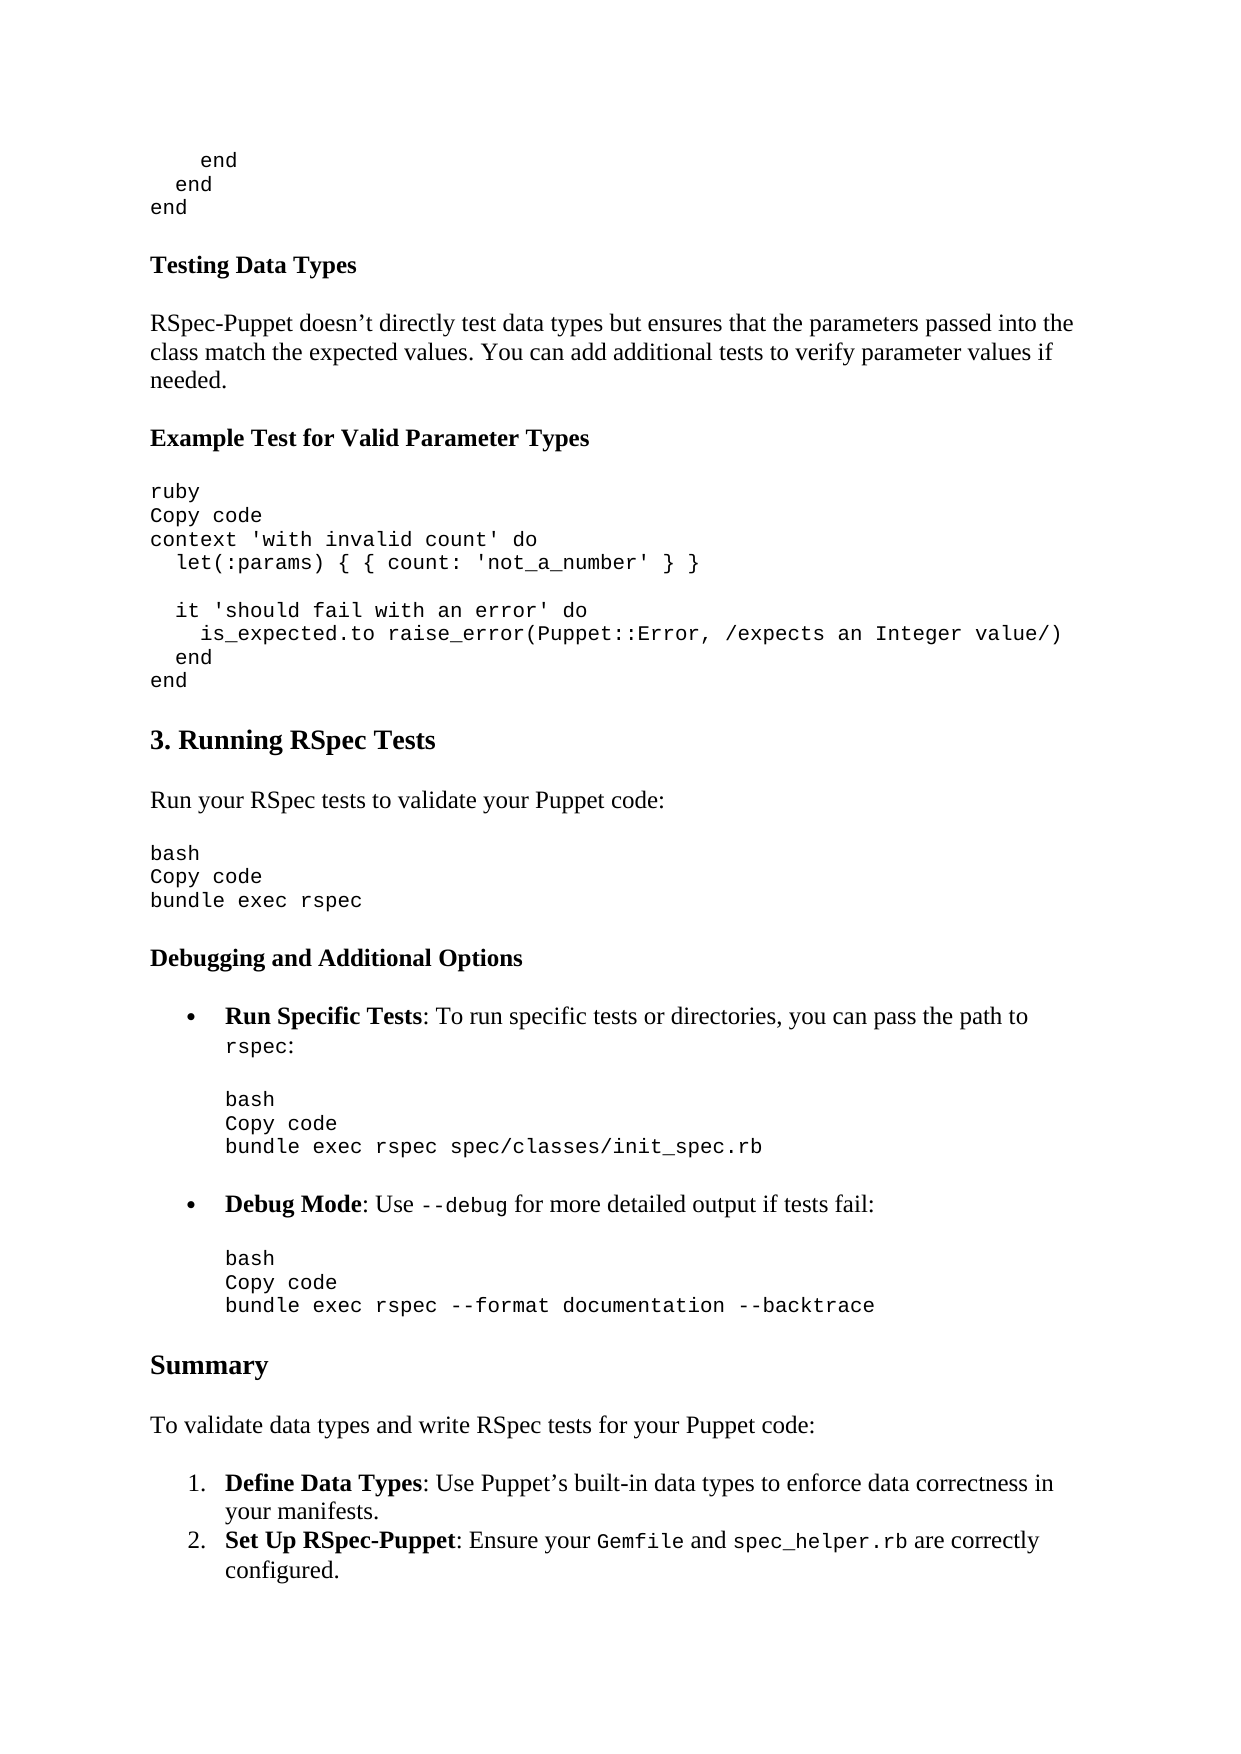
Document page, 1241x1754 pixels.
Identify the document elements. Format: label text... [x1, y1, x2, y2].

list Set Up RSpec-Puppet: Ensure your Gemfile and spec_helper.rb are correctly configured. [187, 1525, 1090, 1583]
text bash [150, 843, 1090, 866]
text bundle exec rspec --format documentation --backtrace [225, 1295, 1090, 1319]
text 3. Running RSpec Tests [150, 723, 1090, 756]
text ruby [150, 481, 1090, 505]
text is_expected.to raise_error(Puppet::Error, /expects an Integer value/) [150, 623, 1090, 647]
text Debugging and Additional Options [150, 943, 1090, 972]
list Define Data Types: Use Puppet’s built-in data types to enforce data correctness in your manifests. [187, 1468, 1090, 1525]
text context 'with invalid count' do [150, 529, 1090, 552]
text Example Test for Valid Parameter Types [150, 423, 1090, 452]
text end [150, 671, 1090, 694]
list Debug Mode: Use --debug for more detailed output if tests fail: [187, 1189, 1090, 1219]
list Run Specific Tests: To run specific tests or directories, you can pass the path to rspec: [187, 1001, 1090, 1060]
text Run your RSpec tests to validate your Puppet code: [150, 785, 1090, 814]
text Copy code [150, 866, 1090, 890]
text end [150, 150, 1090, 174]
text Summary [150, 1348, 1090, 1381]
text it 'should fail with an error' do [150, 599, 1090, 623]
text end [150, 197, 1090, 221]
text Copy code [225, 1113, 1090, 1136]
text Copy code [225, 1272, 1090, 1295]
text Testing Data Types [150, 250, 1090, 279]
text end [150, 647, 1090, 671]
text RSpec-Puppet doesn’t directly test data types but ensures that the parameters passed into the class match the expected values. You can add additional tests to verify parameter values if needed. [150, 308, 1090, 394]
text bash [225, 1089, 1090, 1113]
text end [150, 174, 1090, 197]
text bundle exec rspec [150, 890, 1090, 914]
text bundle exec rspec spec/classes/init_spec.rb [225, 1136, 1090, 1160]
text bash [225, 1248, 1090, 1272]
text let(:params) { { count: 'not_a_number' } } [150, 552, 1090, 576]
text Copy code [150, 505, 1090, 529]
text To validate data types and write RSpec tests for your Puppet code: [150, 1410, 1090, 1438]
